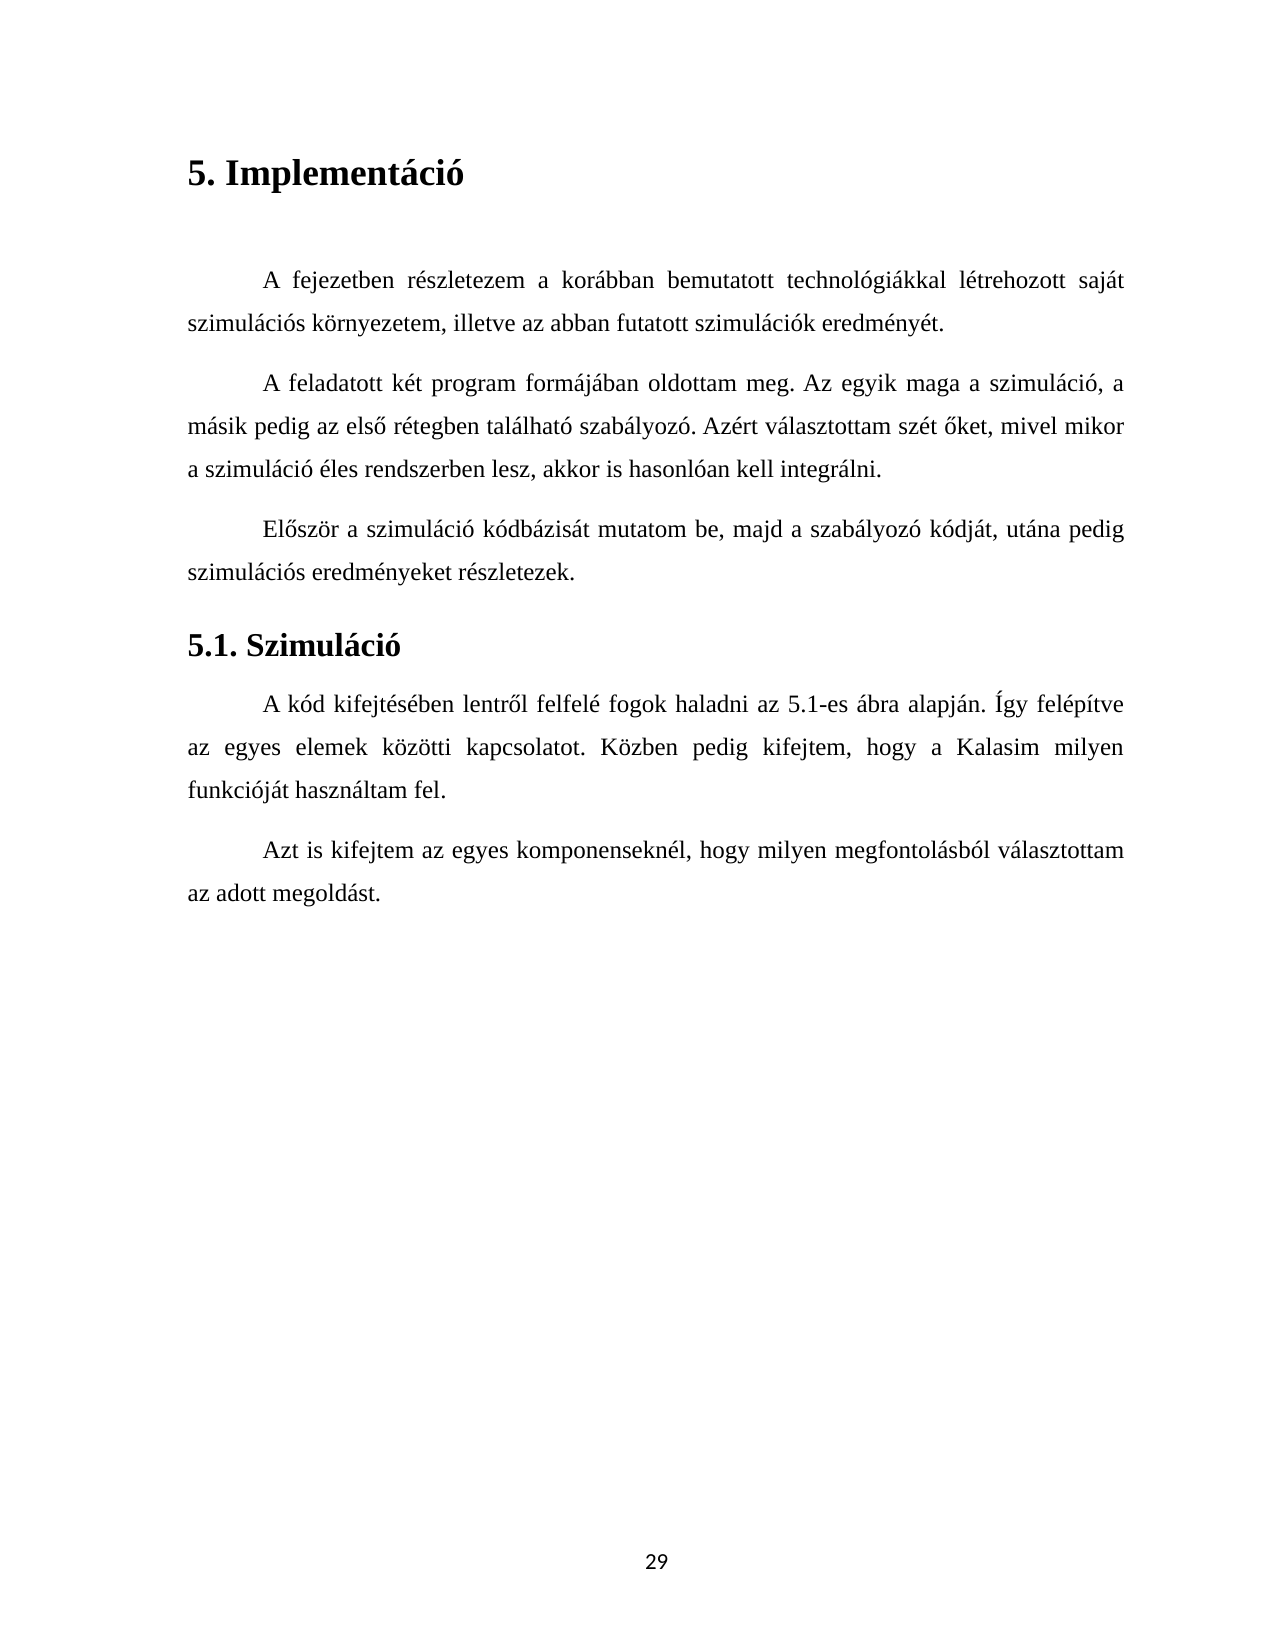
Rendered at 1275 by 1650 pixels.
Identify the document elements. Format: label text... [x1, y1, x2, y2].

text A feladatott két program formájában oldottam meg. Az egyik maga a szimuláció, a másik pedig az első rétegben található szabályozó. Azért választottam szét őket, mivel mikor a szimuláció éles rendszerben lesz, akkor is hasonlóan kell integrálni. [187, 368, 1125, 483]
text Azt is kifejtem az egyes komponenseknél, hogy milyen megfontolásból választottam az adott megoldást. [187, 835, 1125, 907]
subtitle Implementáció [187, 150, 1125, 193]
text A fejezetben részletezem a korábban bemutatott technológiákkal létrehozott saját szimulációs környezetem, illetve az abban futatott szimulációk eredményét. [187, 265, 1125, 337]
subtitle Szimuláció [187, 625, 1125, 663]
text Először a szimuláció kódbázisát mutatom be, majd a szabályozó kódját, utána pedig szimulációs eredményeket részletezek. [187, 514, 1125, 586]
text A kód kifejtésében lentről felfelé fogok haladni az 5.1-es ábra alapján. Így felépítve az egyes elemek közötti kapcsolatot. Közben pedig kifejtem, hogy a Kalasim milyen funkcióját használtam fel. [187, 689, 1125, 804]
